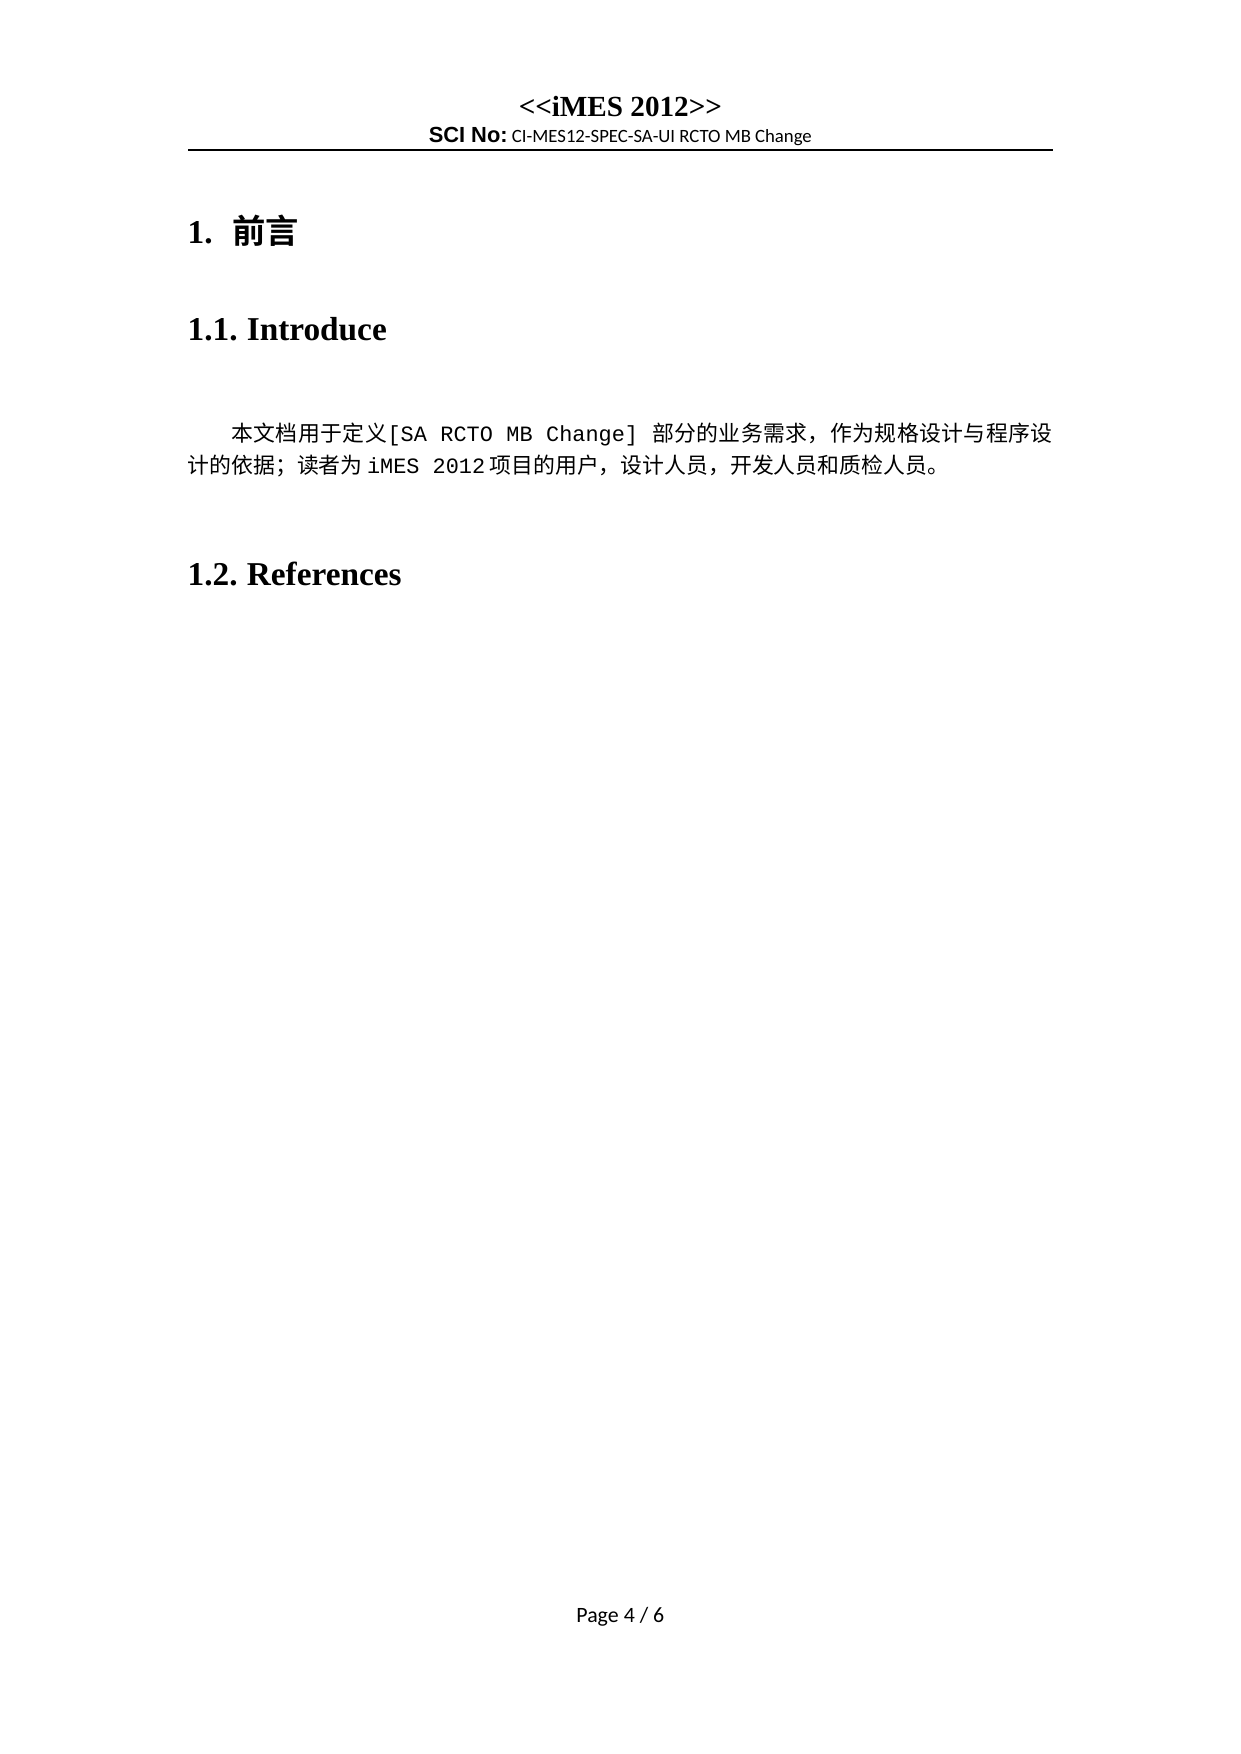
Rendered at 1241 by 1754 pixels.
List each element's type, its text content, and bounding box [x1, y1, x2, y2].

subtitle 前言 [187, 196, 1053, 261]
subtitle Introduce [187, 296, 1053, 361]
text 本文档用于定义[SA RCTO MB Change] 部分的业务需求，作为规格设计与程序设计的依据；读者为iMES 2012项目的用户，设计人员，开发人员和质检人员。 [187, 416, 1053, 481]
subtitle References [187, 540, 1053, 605]
